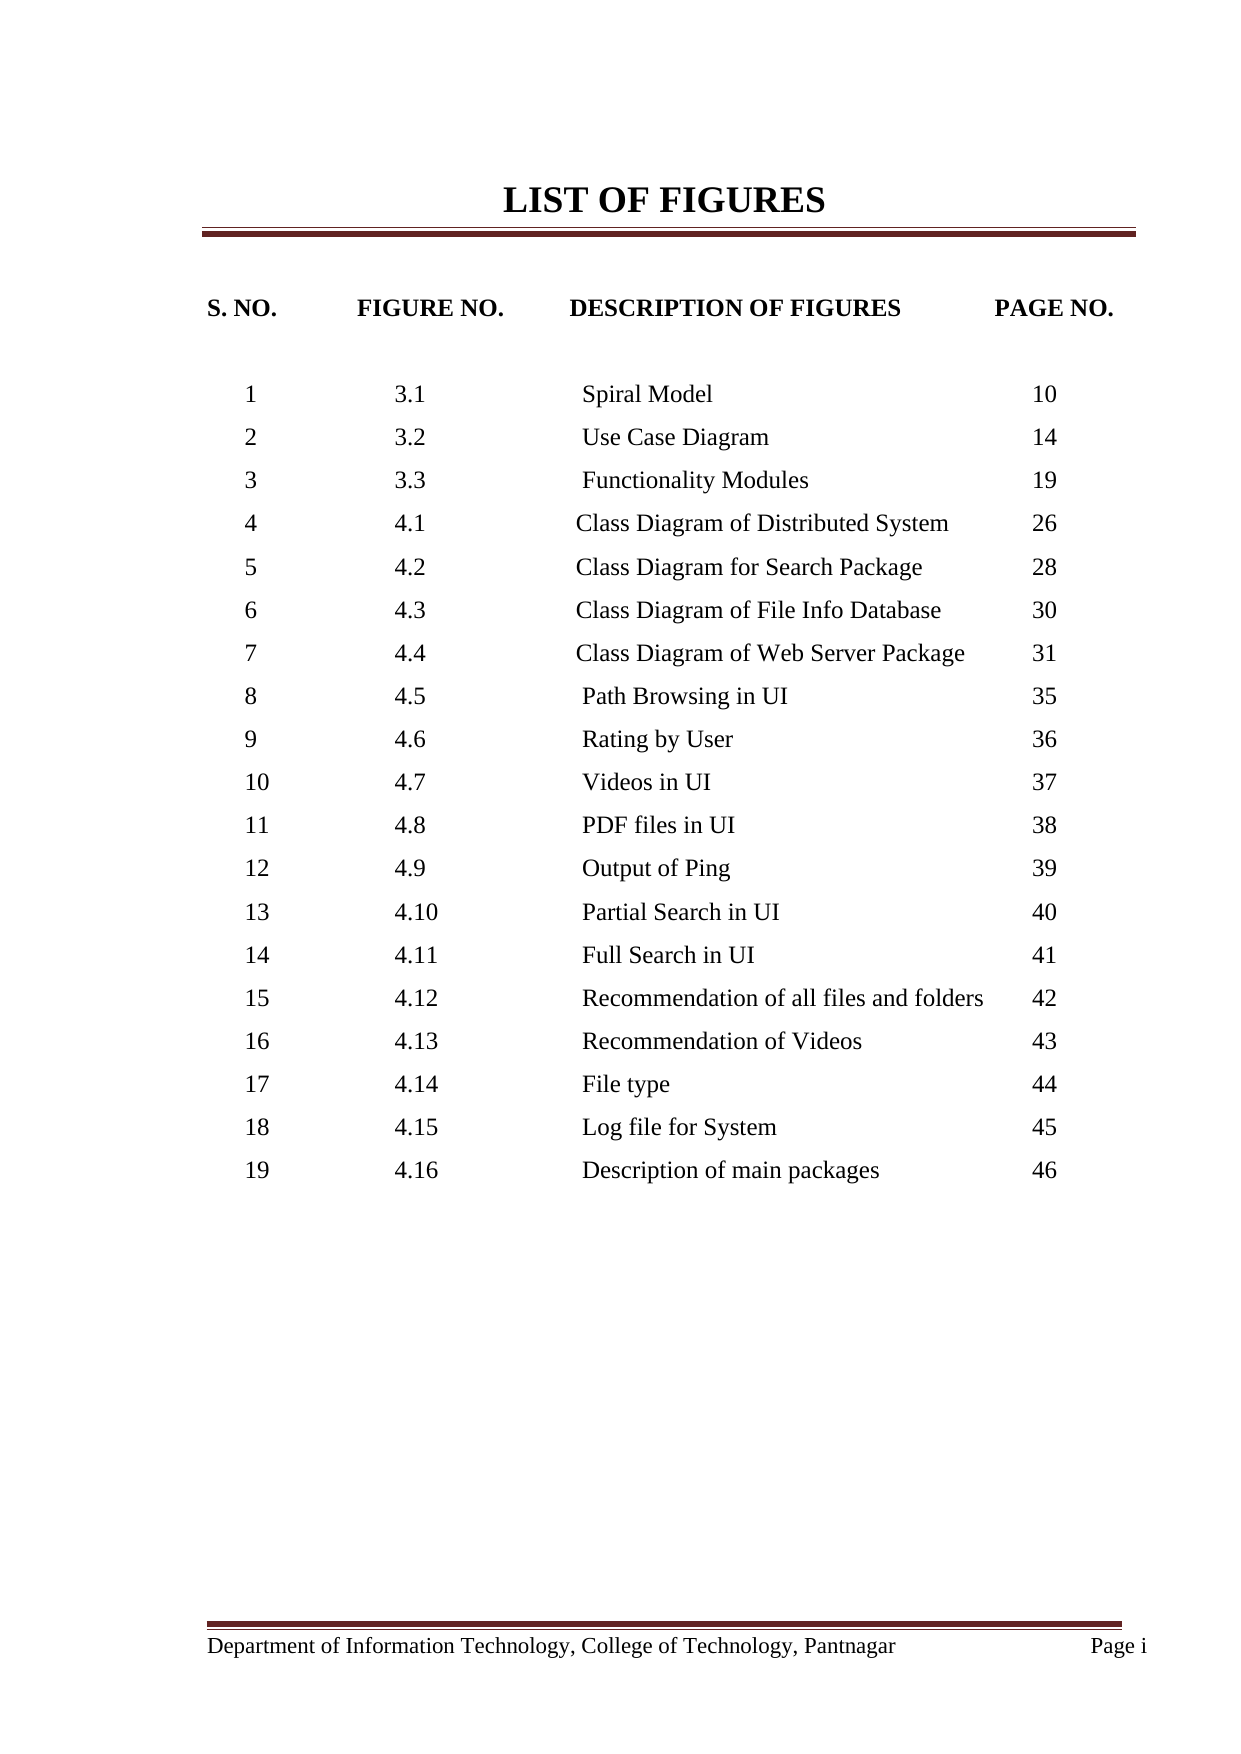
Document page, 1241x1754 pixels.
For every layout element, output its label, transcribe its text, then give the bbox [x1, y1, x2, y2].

list 3.2 Use Case Diagram 14 [244, 422, 1122, 451]
list 4.2 Class Diagram for Search Package 28 [244, 552, 1122, 580]
list 4.3 Class Diagram of File Info Database 30 [244, 595, 1122, 623]
text S. NO. FIGURE NO. DESCRIPTION OF FIGURES PAGE NO. [207, 293, 1122, 322]
list 3.1 Spiral Model 10 [244, 379, 1122, 408]
list 4.16 Description of main packages 46 [244, 1155, 1122, 1184]
list 4.7 Videos in UI 37 [244, 767, 1122, 796]
text LIST OF FIGURES [207, 177, 1122, 220]
list 4.8 PDF files in UI 38 [244, 810, 1122, 839]
list 4.10 Partial Search in UI 40 [244, 897, 1122, 925]
list 4.15 Log file for System 45 [244, 1112, 1122, 1141]
list 4.6 Rating by User 36 [244, 724, 1122, 753]
list 3.3 Functionality Modules 19 [244, 465, 1122, 494]
list 4.1 Class Diagram of Distributed System 26 [244, 508, 1122, 537]
list 4.13 Recommendation of Videos 43 [244, 1026, 1122, 1055]
list 4.5 Path Browsing in UI 35 [244, 681, 1122, 710]
list 4.9 Output of Ping 39 [244, 853, 1122, 882]
list 4.12 Recommendation of all files and folders 42 [244, 983, 1122, 1012]
list 4.4 Class Diagram of Web Server Package 31 [244, 638, 1122, 667]
list 4.11 Full Search in UI 41 [244, 940, 1122, 968]
list 4.14 File type 44 [244, 1069, 1122, 1098]
